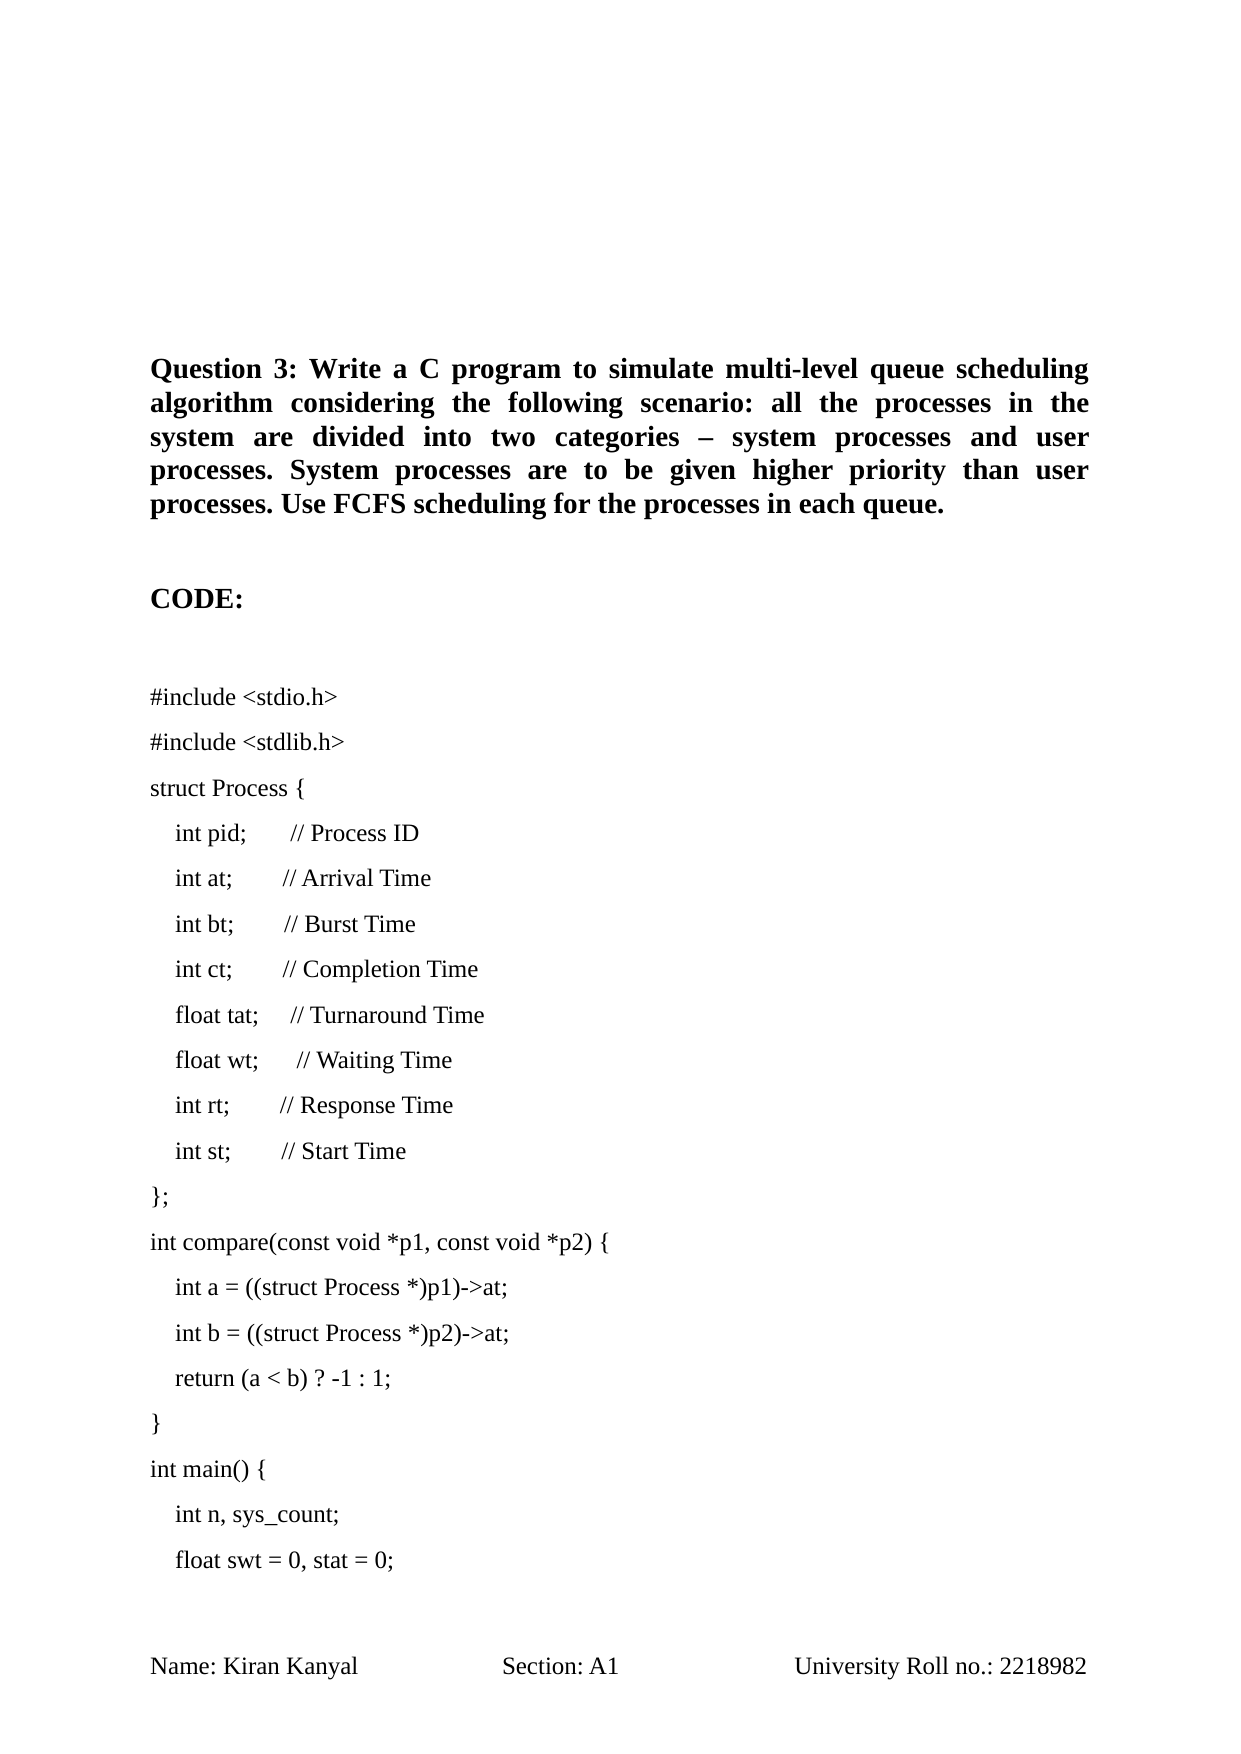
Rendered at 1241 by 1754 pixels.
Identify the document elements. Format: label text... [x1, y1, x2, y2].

text return (a < b) ? -1 : 1; [150, 1363, 1090, 1392]
text CODE: [150, 581, 1090, 615]
text float tat; // Turnaround Time [150, 1000, 1090, 1028]
text Question 3: Write a C program to simulate multi-level queue scheduling algorithm considering the following scenario: all the processes in the system are divided into two categories – system processes and user processes. System processes are to be given higher priority than user processes. Use FCFS scheduling for the processes in each queue. [150, 352, 1090, 519]
text int main() { [150, 1454, 1090, 1483]
text int a = ((struct Process *)p1)->at; [150, 1272, 1090, 1301]
text int bt; // Burst Time [150, 909, 1090, 938]
text struct Process { [150, 773, 1090, 801]
text }; [150, 1181, 1090, 1210]
text int at; // Arrival Time [150, 863, 1090, 892]
text int n, sys_count; [150, 1499, 1090, 1528]
text int rt; // Response Time [150, 1091, 1090, 1119]
text int compare(const void *p1, const void *p2) { [150, 1227, 1090, 1256]
text int st; // Start Time [150, 1136, 1090, 1165]
text #include <stdlib.h> [150, 727, 1090, 756]
text int b = ((struct Process *)p2)->at; [150, 1318, 1090, 1346]
text } [150, 1408, 1090, 1437]
text int ct; // Completion Time [150, 954, 1090, 983]
text float wt; // Waiting Time [150, 1045, 1090, 1074]
text int pid; // Process ID [150, 818, 1090, 847]
text #include <stdio.h> [150, 682, 1090, 711]
text float swt = 0, stat = 0; [150, 1545, 1090, 1573]
